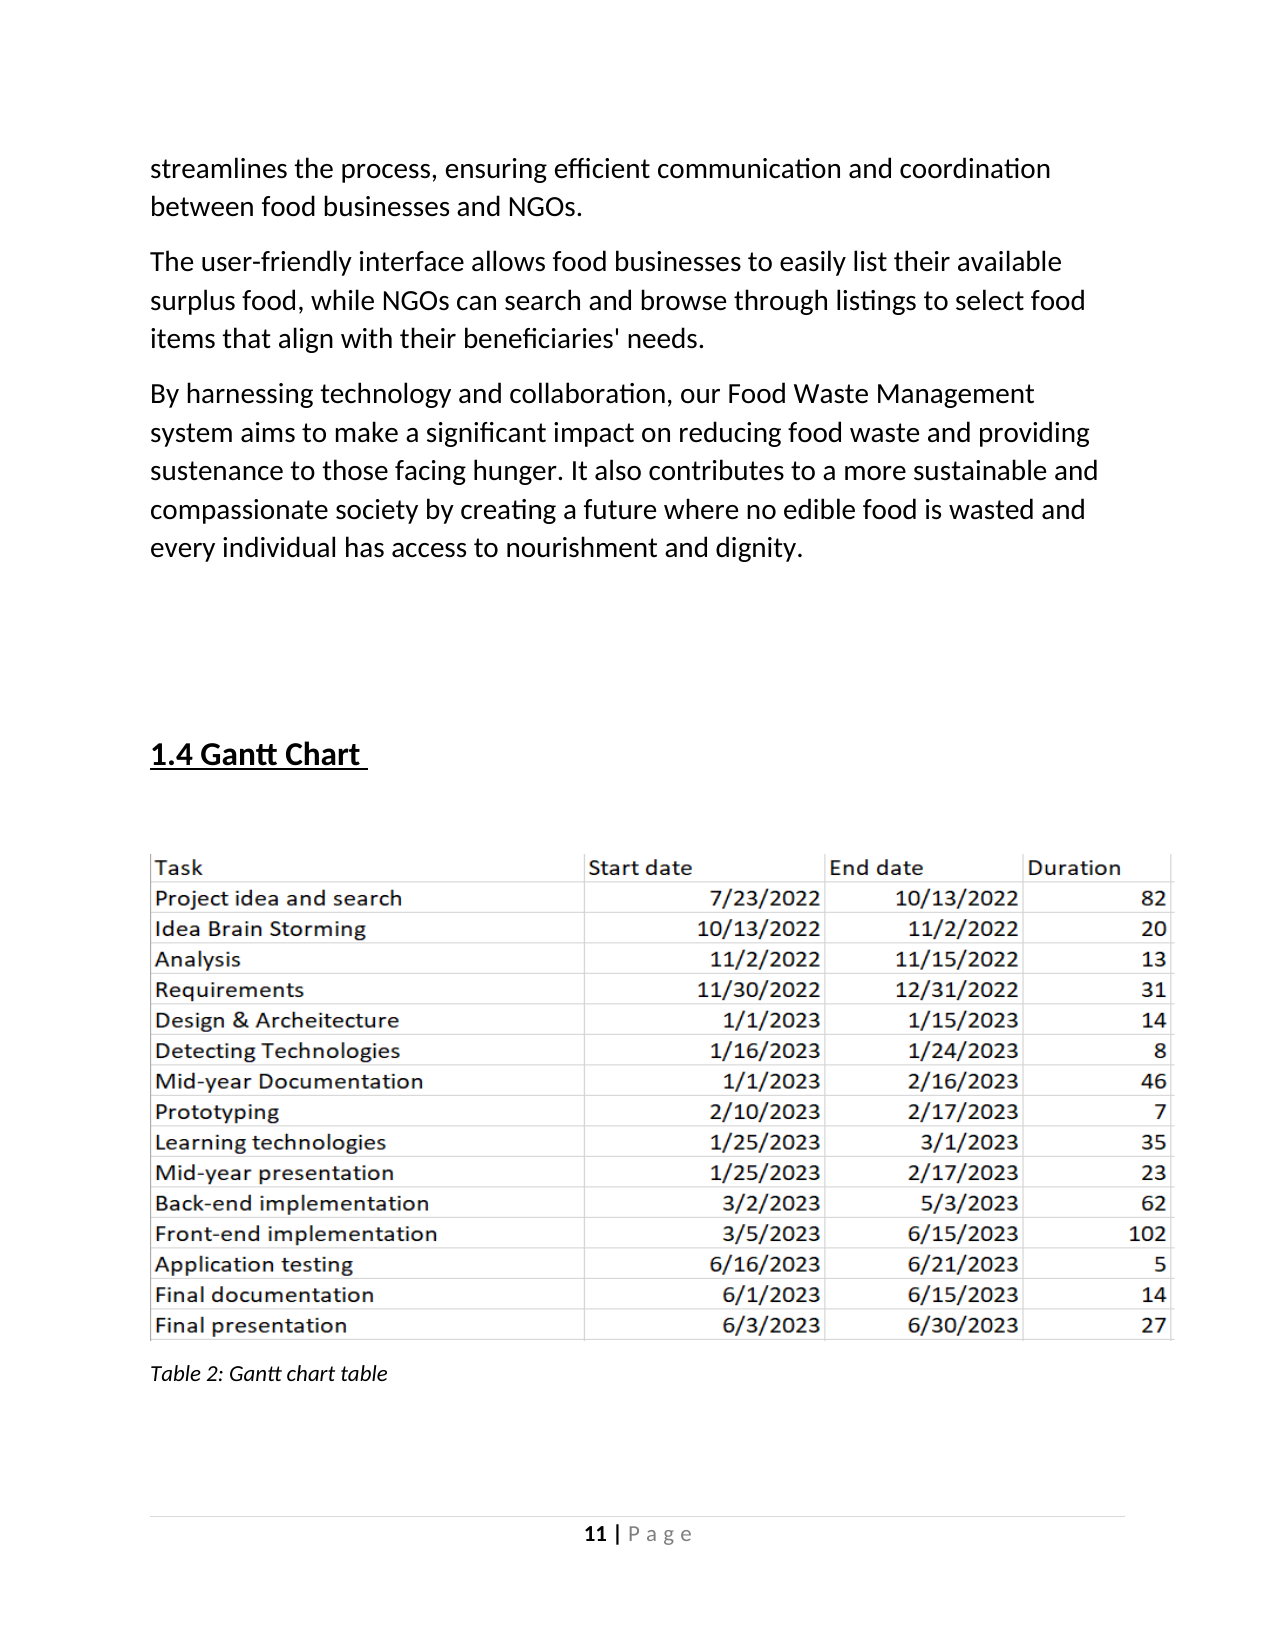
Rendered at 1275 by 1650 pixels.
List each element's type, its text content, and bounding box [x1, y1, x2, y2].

text Table 2: Gantt chart table [150, 1359, 1125, 1387]
text The user-friendly interface allows food businesses to easily list their available surplus food, while NGOs can search and browse through listings to select food items that align with their beneficiaries' needs. [150, 243, 1125, 356]
text 1.4 Gantt Chart [150, 733, 1125, 774]
text By harnessing technology and collaboration, our Food Waste Management system aims to make a significant impact on reducing food waste and providing sustenance to those facing hunger. It also contributes to a more sustainable and compassionate society by creating a future where no edible food is wasted and every individual has access to nourishment and dignity. [150, 376, 1125, 565]
picture [150, 854, 1175, 1341]
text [150, 150, 1125, 224]
